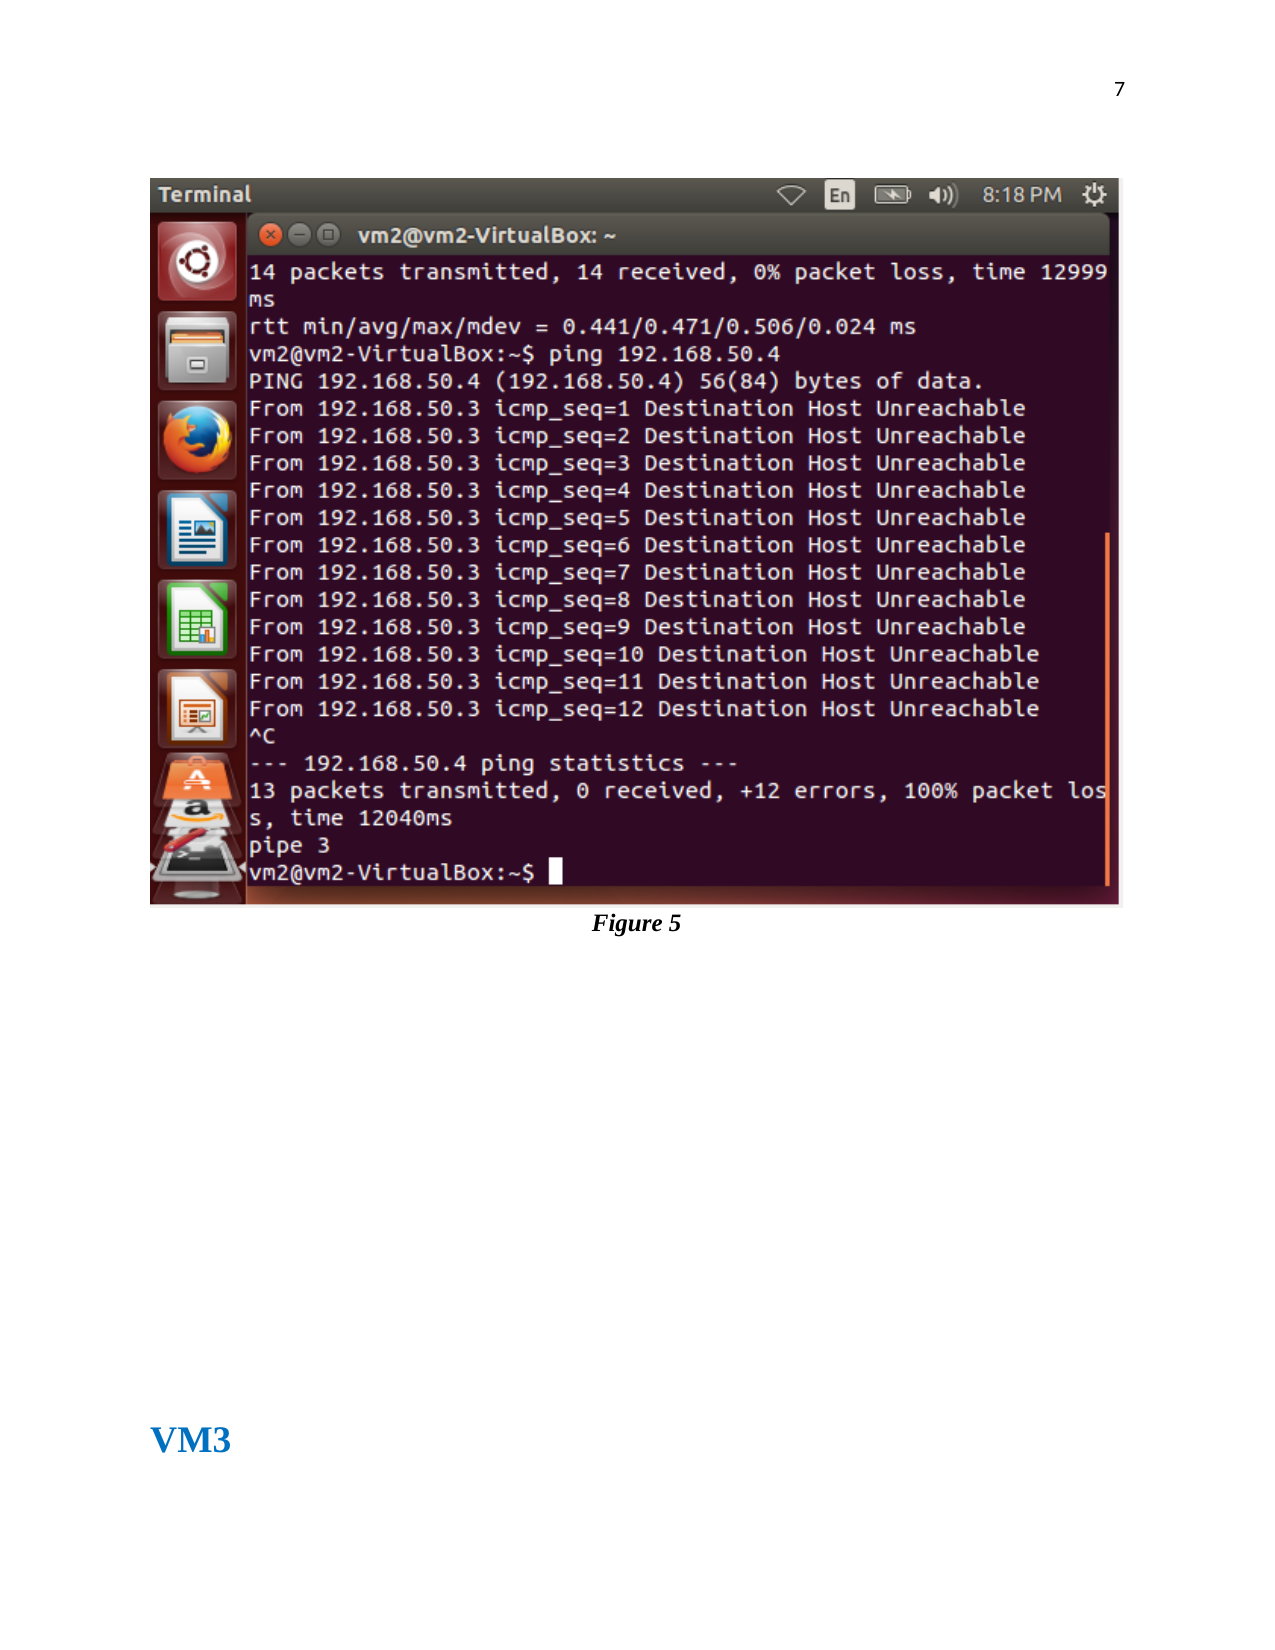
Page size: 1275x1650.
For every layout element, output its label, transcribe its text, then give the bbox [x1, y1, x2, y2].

text Figure 5 [150, 908, 1125, 937]
picture [150, 178, 1124, 908]
text VM3 [150, 1417, 1125, 1460]
